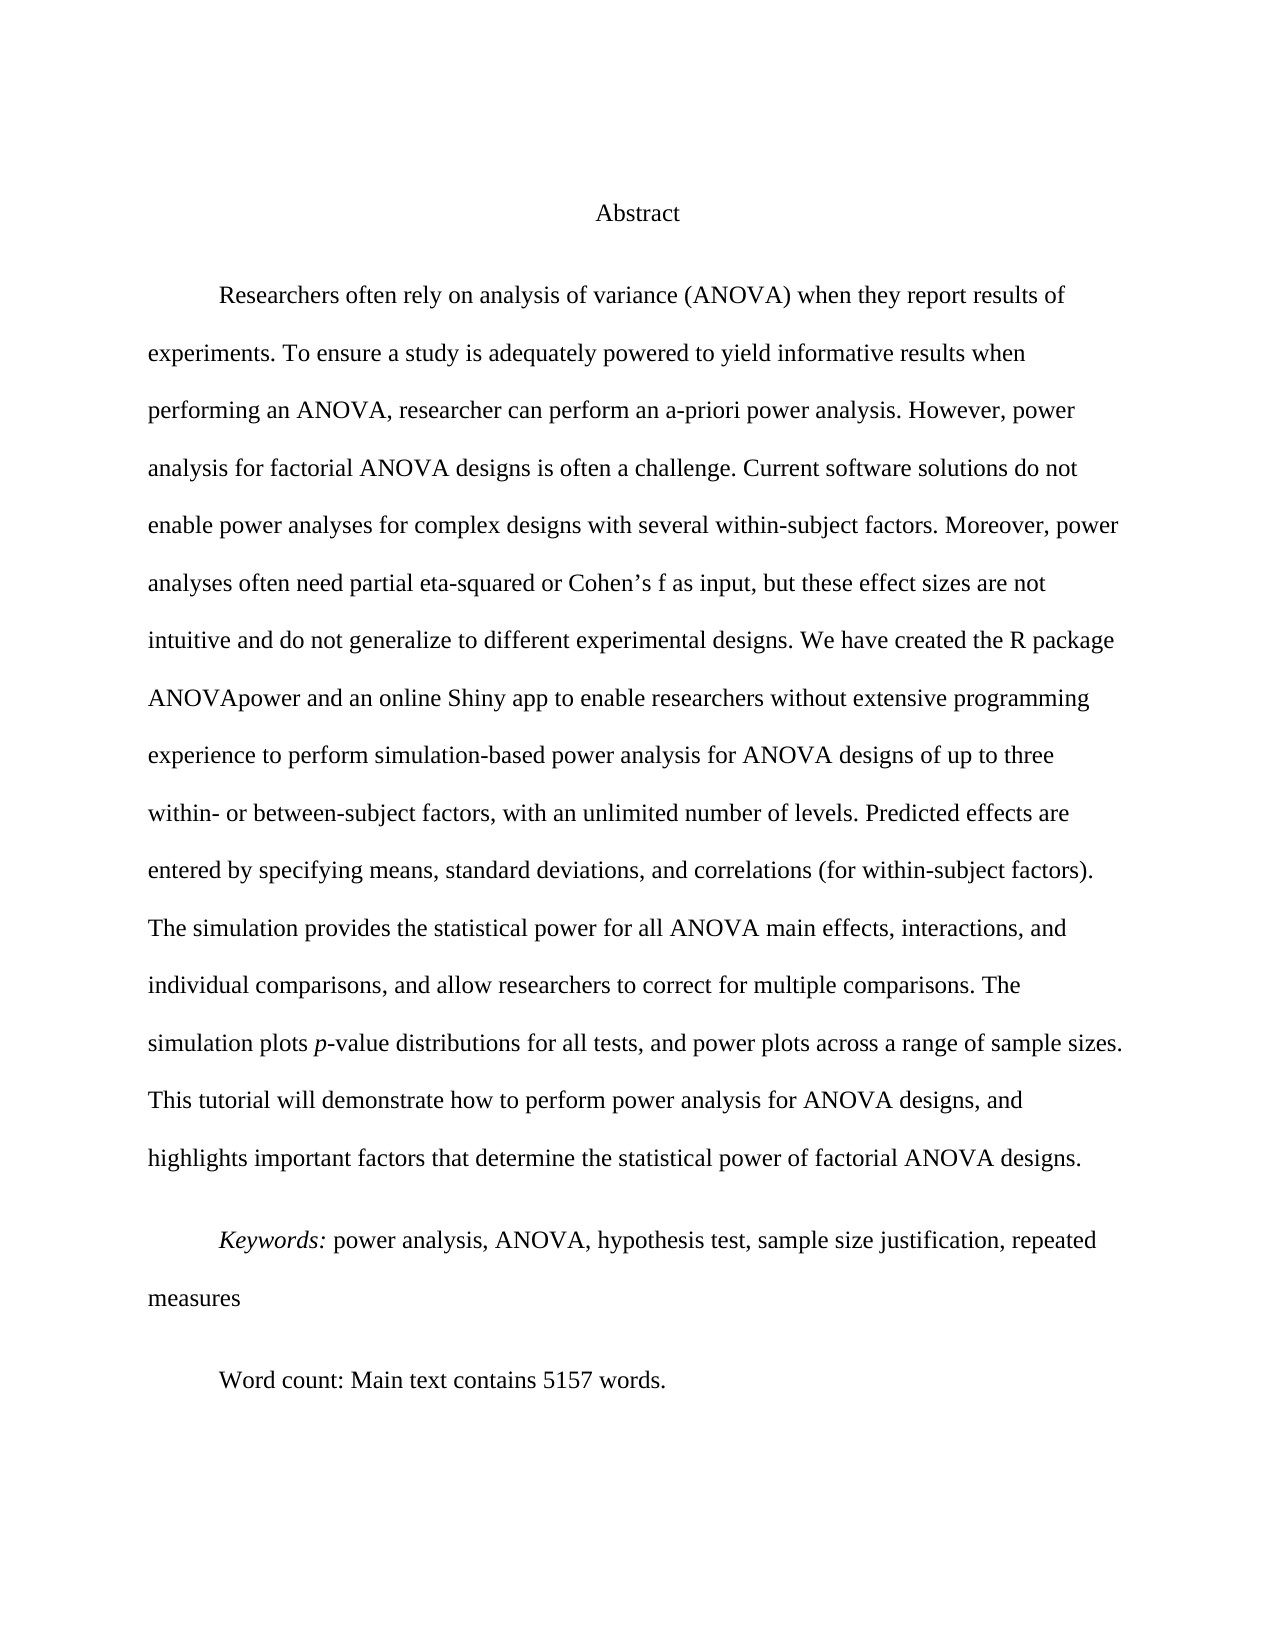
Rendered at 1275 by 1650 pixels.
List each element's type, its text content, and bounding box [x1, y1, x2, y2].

text Word count: Main text contains 5157 words. [148, 1365, 1127, 1394]
text Abstract [148, 198, 1127, 226]
text Keywords: power analysis, ANOVA, hypothesis test, sample size justification, repeated measures [148, 1225, 1127, 1311]
text Researchers often rely on analysis of variance (ANOVA) when they report results of experiments. To ensure a study is adequately powered to yield informative results when performing an ANOVA, researcher can perform an a-priori power analysis. However, power analysis for factorial ANOVA designs is often a challenge. Current software solutions do not enable power analyses for complex designs with several within-subject factors. Moreover, power analyses often need partial eta-squared or Cohen’s f as input, but these effect sizes are not intuitive and do not generalize to different experimental designs. We have created the R package ANOVApower and an online Shiny app to enable researchers without extensive programming experience to perform simulation-based power analysis for ANOVA designs of up to three within- or between-subject factors, with an unlimited number of levels. Predicted effects are entered by specifying means, standard deviations, and correlations (for within-subject factors). The simulation provides the statistical power for all ANOVA main effects, interactions, and individual comparisons, and allow researchers to correct for multiple comparisons. The simulation plots p-value distributions for all tests, and power plots across a range of sample sizes. This tutorial will demonstrate how to perform power analysis for ANOVA designs, and highlights important factors that determine the statistical power of factorial ANOVA designs. [148, 280, 1127, 1171]
